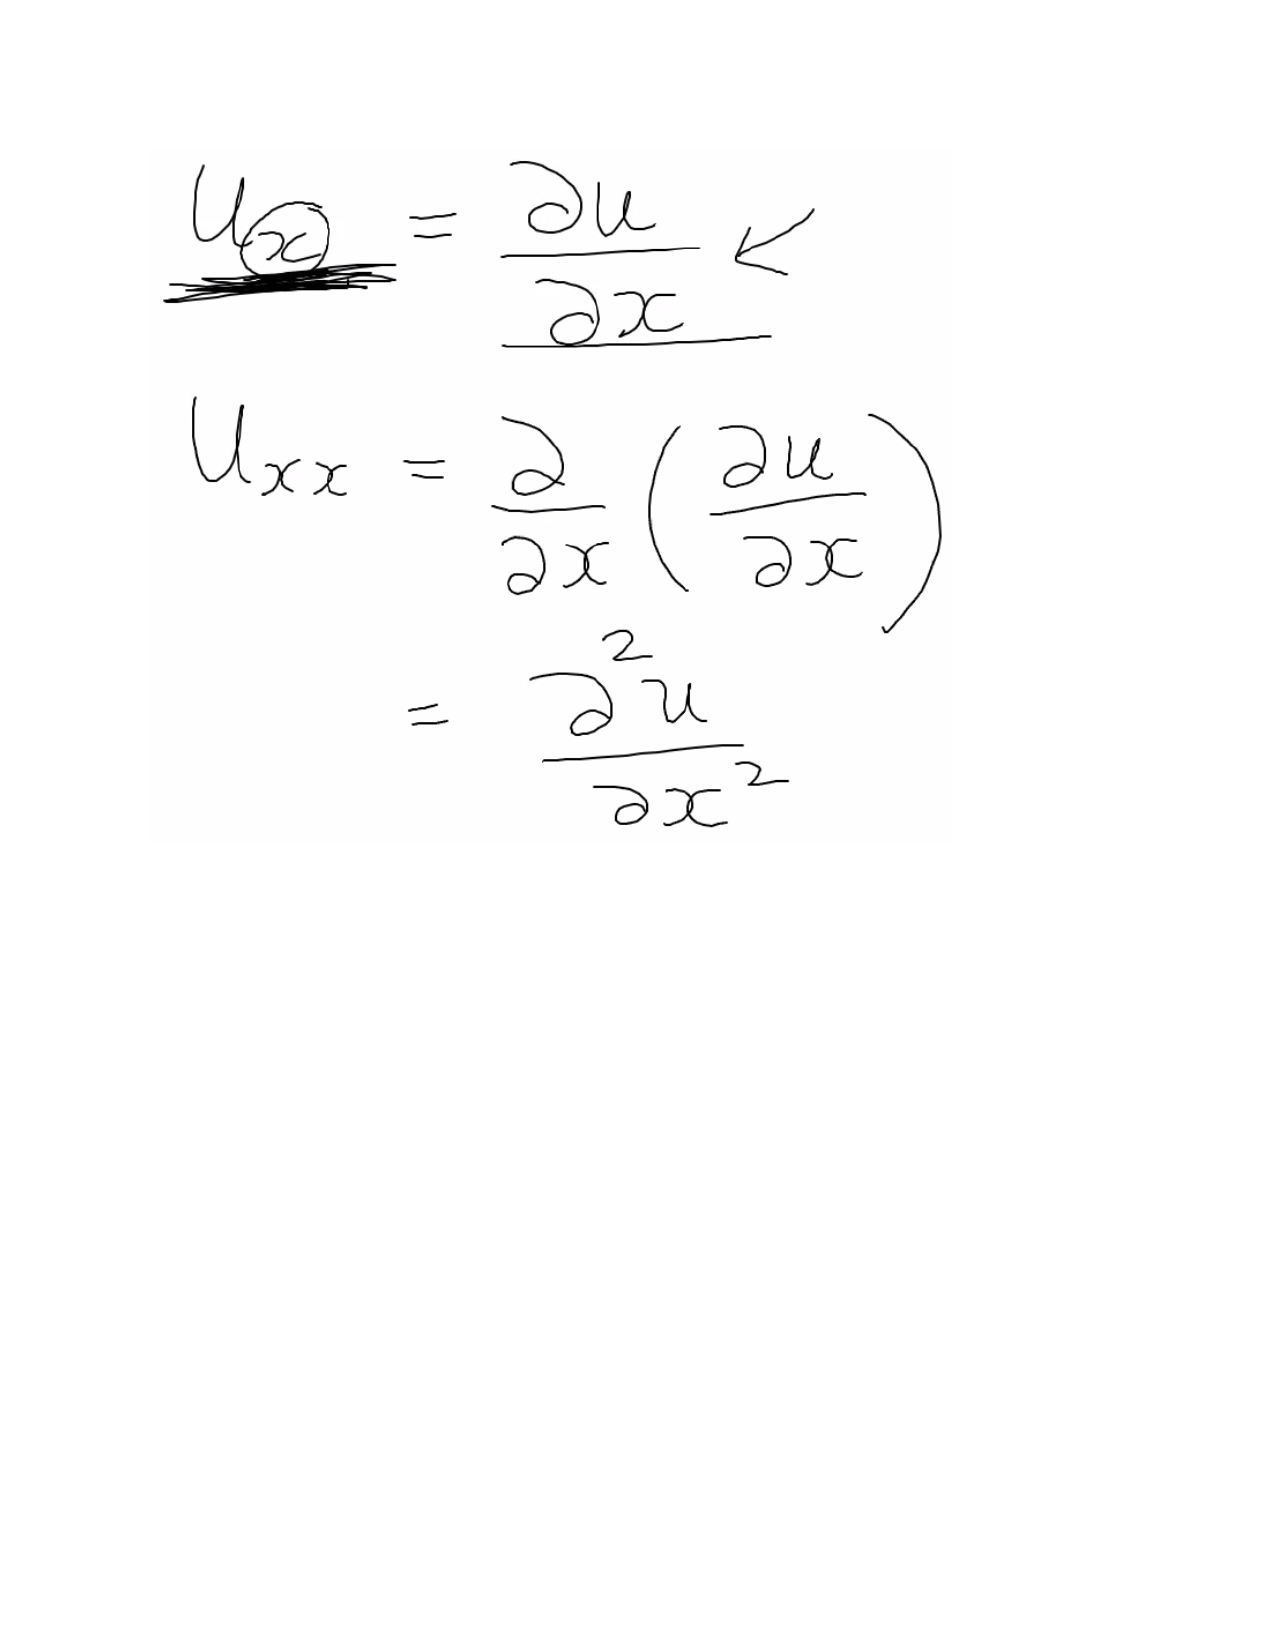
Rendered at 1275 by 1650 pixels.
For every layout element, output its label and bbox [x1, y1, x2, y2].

picture [150, 150, 954, 843]
